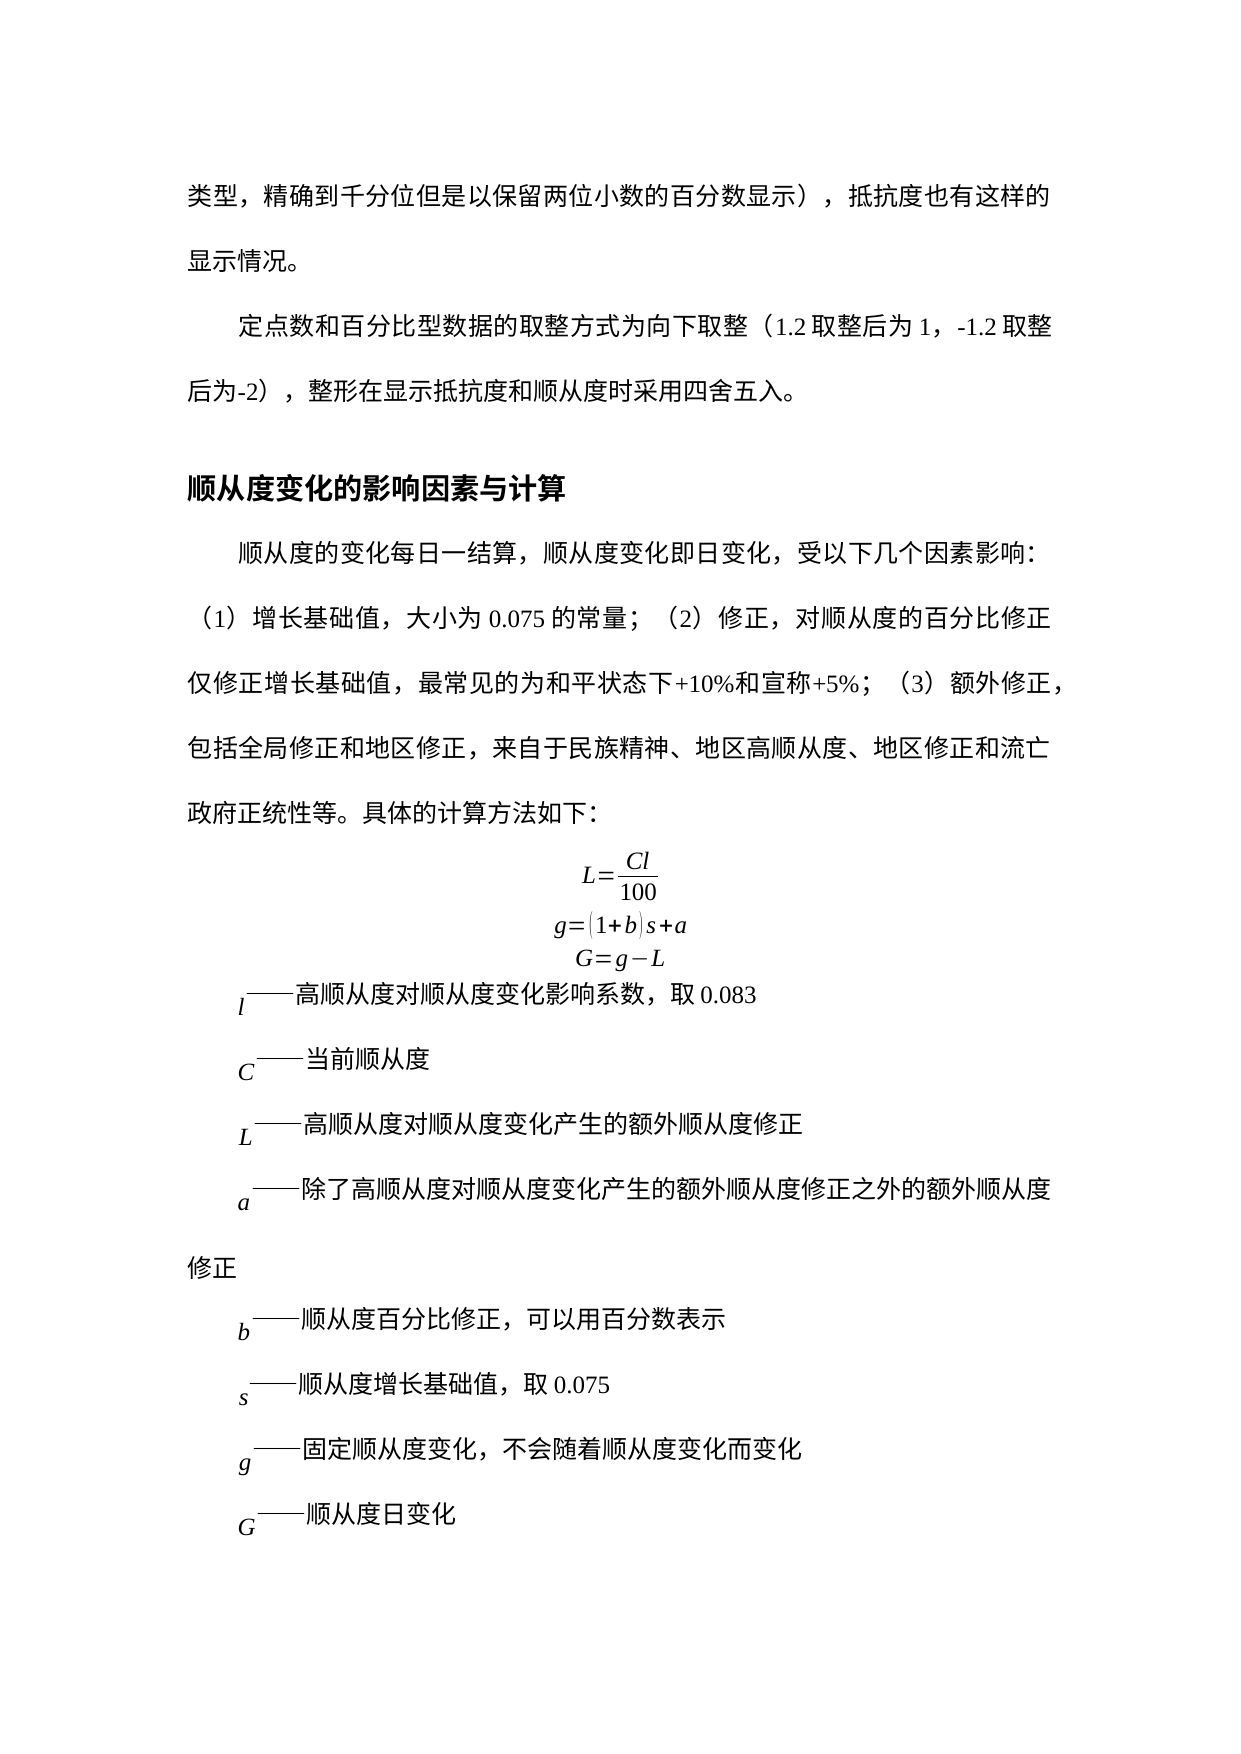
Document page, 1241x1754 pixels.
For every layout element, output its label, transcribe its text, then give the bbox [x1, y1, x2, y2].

text 定点数和百分比型数据的取整方式为向下取整（1.2取整后为1，-1.2取整后为-2），整形在显示抵抗度和顺从度时采用四舍五入。 [187, 292, 1053, 422]
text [187, 162, 1053, 292]
text ——除了高顺从度对顺从度变化产生的额外顺从度修正之外的额外顺从度修正 [187, 1169, 1053, 1299]
text ——顺从度日变化 [187, 1494, 1053, 1559]
text ——顺从度百分比修正，可以用百分数表示 [187, 1299, 1053, 1364]
text ——高顺从度对顺从度变化产生的额外顺从度修正 [187, 1104, 1053, 1169]
text ——高顺从度对顺从度变化影响系数，取0.083 [187, 974, 1053, 1039]
text 顺从度变化的影响因素与计算 [187, 454, 1053, 519]
text ——固定顺从度变化，不会随着顺从度变化而变化 [187, 1429, 1053, 1494]
text ——顺从度增长基础值，取0.075 [187, 1364, 1053, 1429]
text ——当前顺从度 [187, 1039, 1053, 1104]
text 顺从度的变化每日一结算，顺从度变化即日变化，受以下几个因素影响：（1）增长基础值，大小为0.075的常量；（2）修正，对顺从度的百分比修正，仅修正增长基础值，最常见的为和平状态下+10%和宣称+5%；（3）额外修正，包括全局修正和地区修正，来自于民族精神、地区高顺从度、地区修正和流亡政府正统性等。具体的计算方法如下： [187, 519, 1053, 844]
